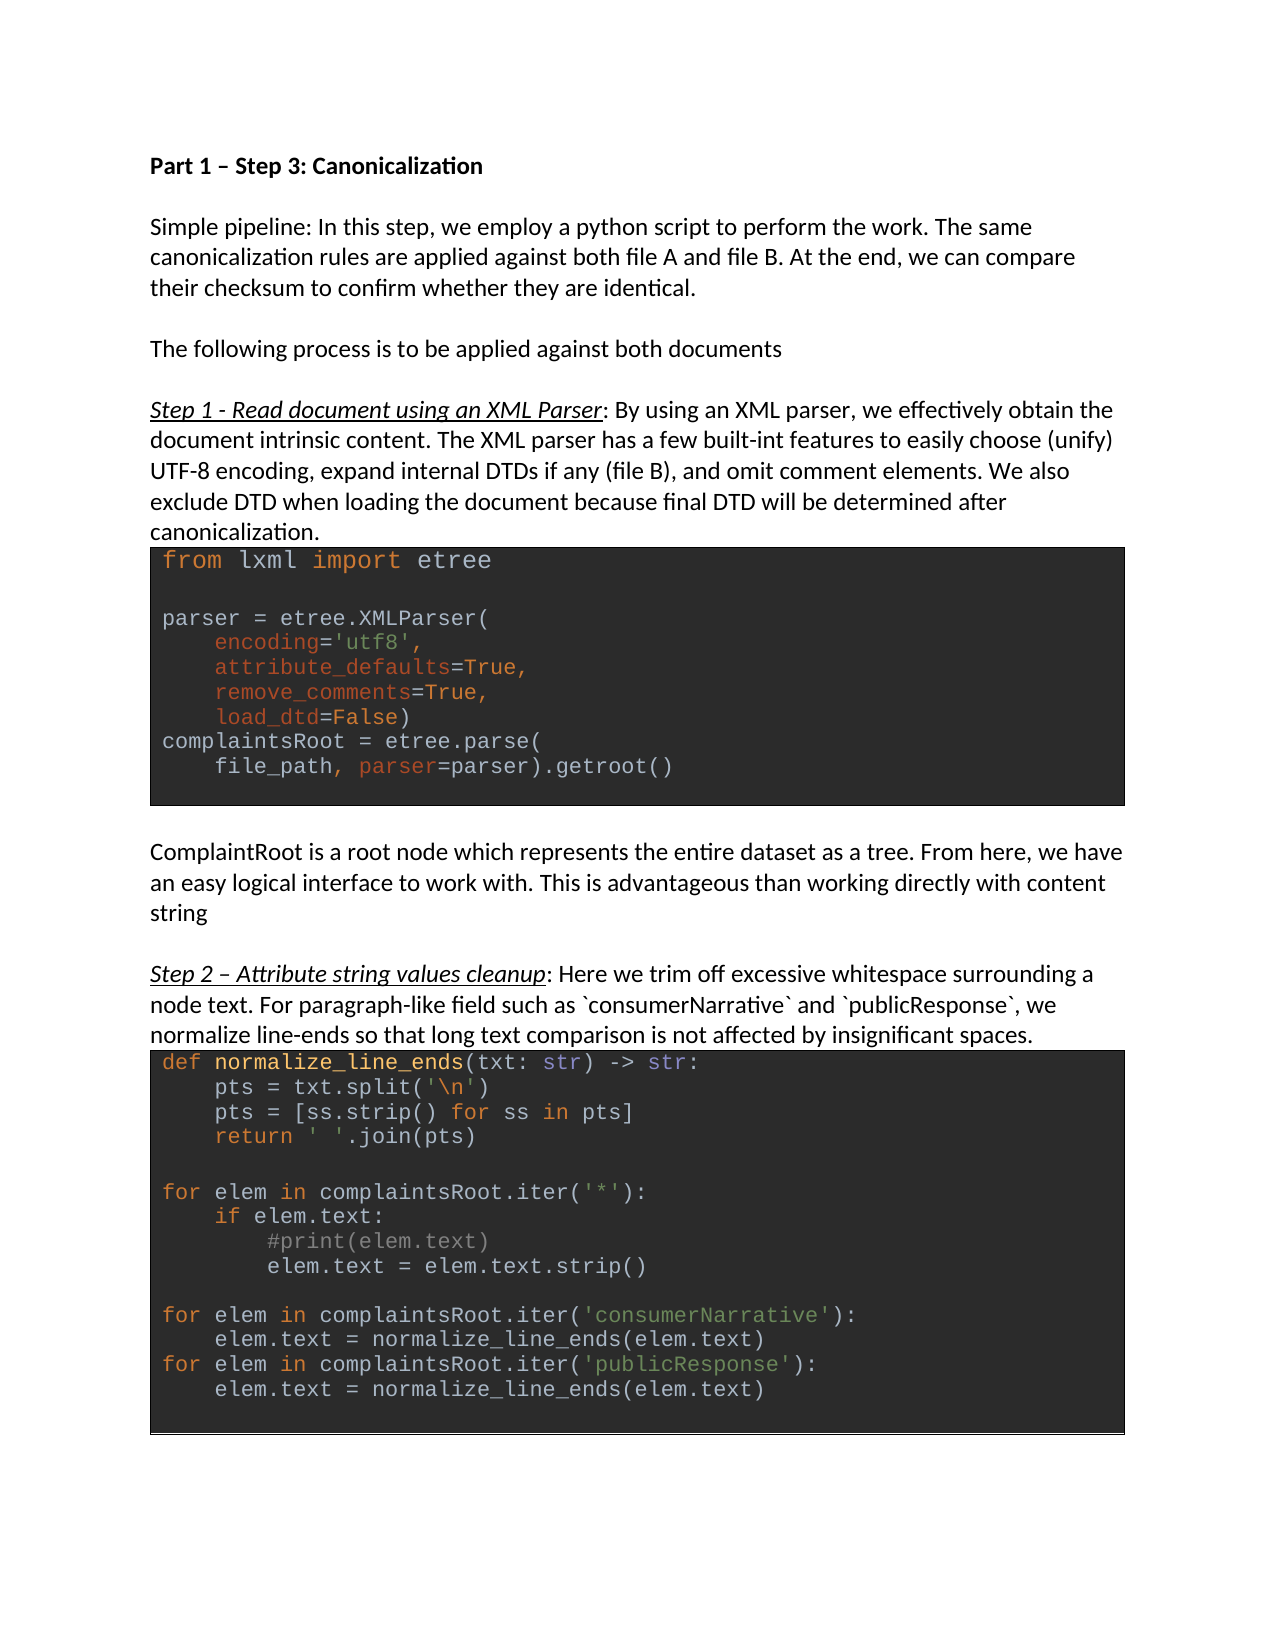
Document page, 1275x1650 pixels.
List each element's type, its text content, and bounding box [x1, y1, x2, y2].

text Simple pipeline: In this step, we employ a python script to perform the work. The same canonicalization rules are applied against both file A and file B. At the end, we can compare their checksum to confirm whether they are identical. [150, 211, 1125, 303]
text ComplaintRoot is a root node which represents the entire dataset as a tree. From here, we have an easy logical interface to work with. This is advantageous than working directly with content string [150, 837, 1125, 928]
text The following process is to be applied against both documents [150, 333, 1125, 364]
text Step 1 - Read document using an XML Parser: By using an XML parser, we effectively obtain the document intrinsic content. The XML parser has a few built-int features to easily choose (unify) UTF-8 encoding, expand internal DTDs if any (file B), and omit comment elements. We also exclude DTD when loading the document because final DTD will be determined after canonicalization. [150, 394, 1125, 547]
table_header from lxml import etree parser = etree.XMLParser( encoding='utf8', attribute_defaults=True, remove_comments=True, load_dtd=False) complaintsRoot = etree.parse( file_path, parser=parser).getroot() [151, 548, 1124, 805]
text Step 2 – Attribute string values cleanup: Here we trim off excessive whitespace surrounding a node text. For paragraph-like field such as `consumerNarrative` and `publicResponse`, we normalize line-ends so that long text comparison is not affected by insignificant spaces. [150, 959, 1125, 1050]
text Part 1 – Step 3: Canonicalization [150, 150, 1125, 181]
table_header def normalize_line_ends(txt: str) -> str: pts = txt.split('\n') pts = [ss.strip() for ss in pts] return ' '.join(pts) for elem in complaintsRoot.iter('*'): if elem.text: #print(elem.text) elem.text = elem.text.strip() for elem in complaintsRoot.iter('consumerNarrative'): elem.text = normalize_line_ends(elem.text) for elem in complaintsRoot.iter('publicResponse'): elem.text = normalize_line_ends(elem.text) [151, 1051, 1124, 1433]
